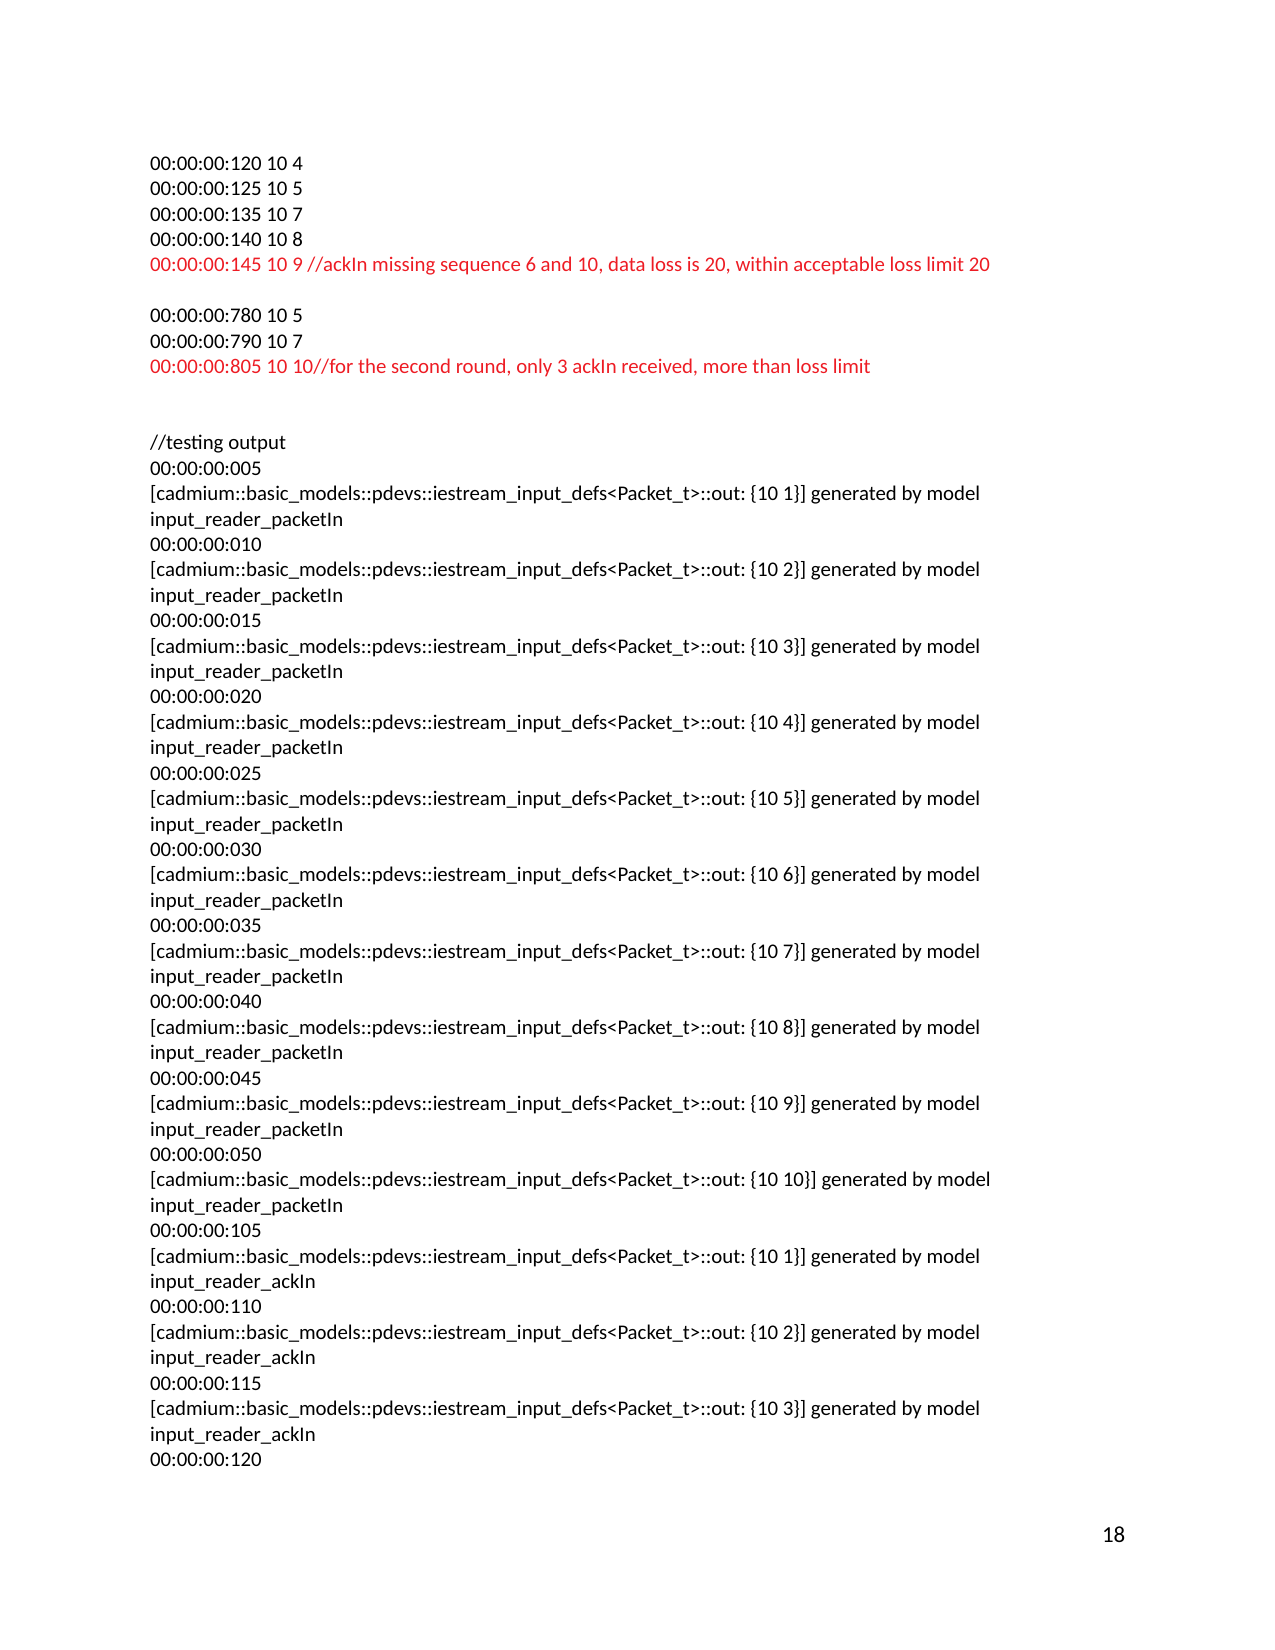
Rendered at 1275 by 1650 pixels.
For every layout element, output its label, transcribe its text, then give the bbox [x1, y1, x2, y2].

text [cadmium::basic_models::pdevs::iestream_input_defs<Packet_t>::out: {10 2}] generated by model input_reader_packetIn [150, 557, 1125, 607]
text 00:00:00:015 [150, 607, 1125, 633]
text [cadmium::basic_models::pdevs::iestream_input_defs<Packet_t>::out: {10 5}] generated by model input_reader_packetIn [150, 785, 1125, 836]
text [cadmium::basic_models::pdevs::iestream_input_defs<Packet_t>::out: {10 8}] generated by model input_reader_packetIn [150, 1014, 1125, 1065]
text [cadmium::basic_models::pdevs::iestream_input_defs<Packet_t>::out: {10 9}] generated by model input_reader_packetIn [150, 1090, 1125, 1141]
text [cadmium::basic_models::pdevs::iestream_input_defs<Packet_t>::out: {10 2}] generated by model input_reader_ackIn [150, 1319, 1125, 1370]
text 00:00:00:120 [150, 1446, 1125, 1472]
text 00:00:00:025 [150, 760, 1125, 785]
text 00:00:00:045 [150, 1065, 1125, 1090]
text 00:00:00:040 [150, 989, 1125, 1014]
text 00:00:00:030 [150, 836, 1125, 862]
text [cadmium::basic_models::pdevs::iestream_input_defs<Packet_t>::out: {10 3}] generated by model input_reader_packetIn [150, 633, 1125, 684]
text 00:00:00:140 10 8 [150, 226, 1125, 252]
text [cadmium::basic_models::pdevs::iestream_input_defs<Packet_t>::out: {10 6}] generated by model input_reader_packetIn [150, 862, 1125, 912]
text [cadmium::basic_models::pdevs::iestream_input_defs<Packet_t>::out: {10 4}] generated by model input_reader_packetIn [150, 709, 1125, 760]
text 00:00:00:135 10 7 [150, 201, 1125, 226]
text [cadmium::basic_models::pdevs::iestream_input_defs<Packet_t>::out: {10 1}] generated by model input_reader_ackIn [150, 1243, 1125, 1294]
text 00:00:00:805 10 10//for the second round, only 3 ackIn received, more than loss limit [150, 353, 1125, 379]
text 00:00:00:020 [150, 684, 1125, 709]
text 00:00:00:125 10 5 [150, 175, 1125, 201]
text 00:00:00:105 [150, 1217, 1125, 1243]
text 00:00:00:790 10 7 [150, 328, 1125, 353]
text //testing output [150, 429, 1125, 455]
text 00:00:00:115 [150, 1370, 1125, 1395]
text 00:00:00:120 10 4 [150, 150, 1125, 175]
text [cadmium::basic_models::pdevs::iestream_input_defs<Packet_t>::out: {10 10}] generated by model input_reader_packetIn [150, 1167, 1125, 1217]
text 00:00:00:780 10 5 [150, 302, 1125, 328]
text [cadmium::basic_models::pdevs::iestream_input_defs<Packet_t>::out: {10 3}] generated by model input_reader_ackIn [150, 1395, 1125, 1446]
text 00:00:00:035 [150, 912, 1125, 938]
text [cadmium::basic_models::pdevs::iestream_input_defs<Packet_t>::out: {10 1}] generated by model input_reader_packetIn [150, 480, 1125, 531]
text 00:00:00:005 [150, 455, 1125, 480]
text [cadmium::basic_models::pdevs::iestream_input_defs<Packet_t>::out: {10 7}] generated by model input_reader_packetIn [150, 938, 1125, 989]
text 00:00:00:110 [150, 1294, 1125, 1319]
text 00:00:00:050 [150, 1141, 1125, 1167]
text 00:00:00:145 10 9 //ackIn missing sequence 6 and 10, data loss is 20, within acceptable loss limit 20 [150, 252, 1125, 277]
text 00:00:00:010 [150, 531, 1125, 557]
